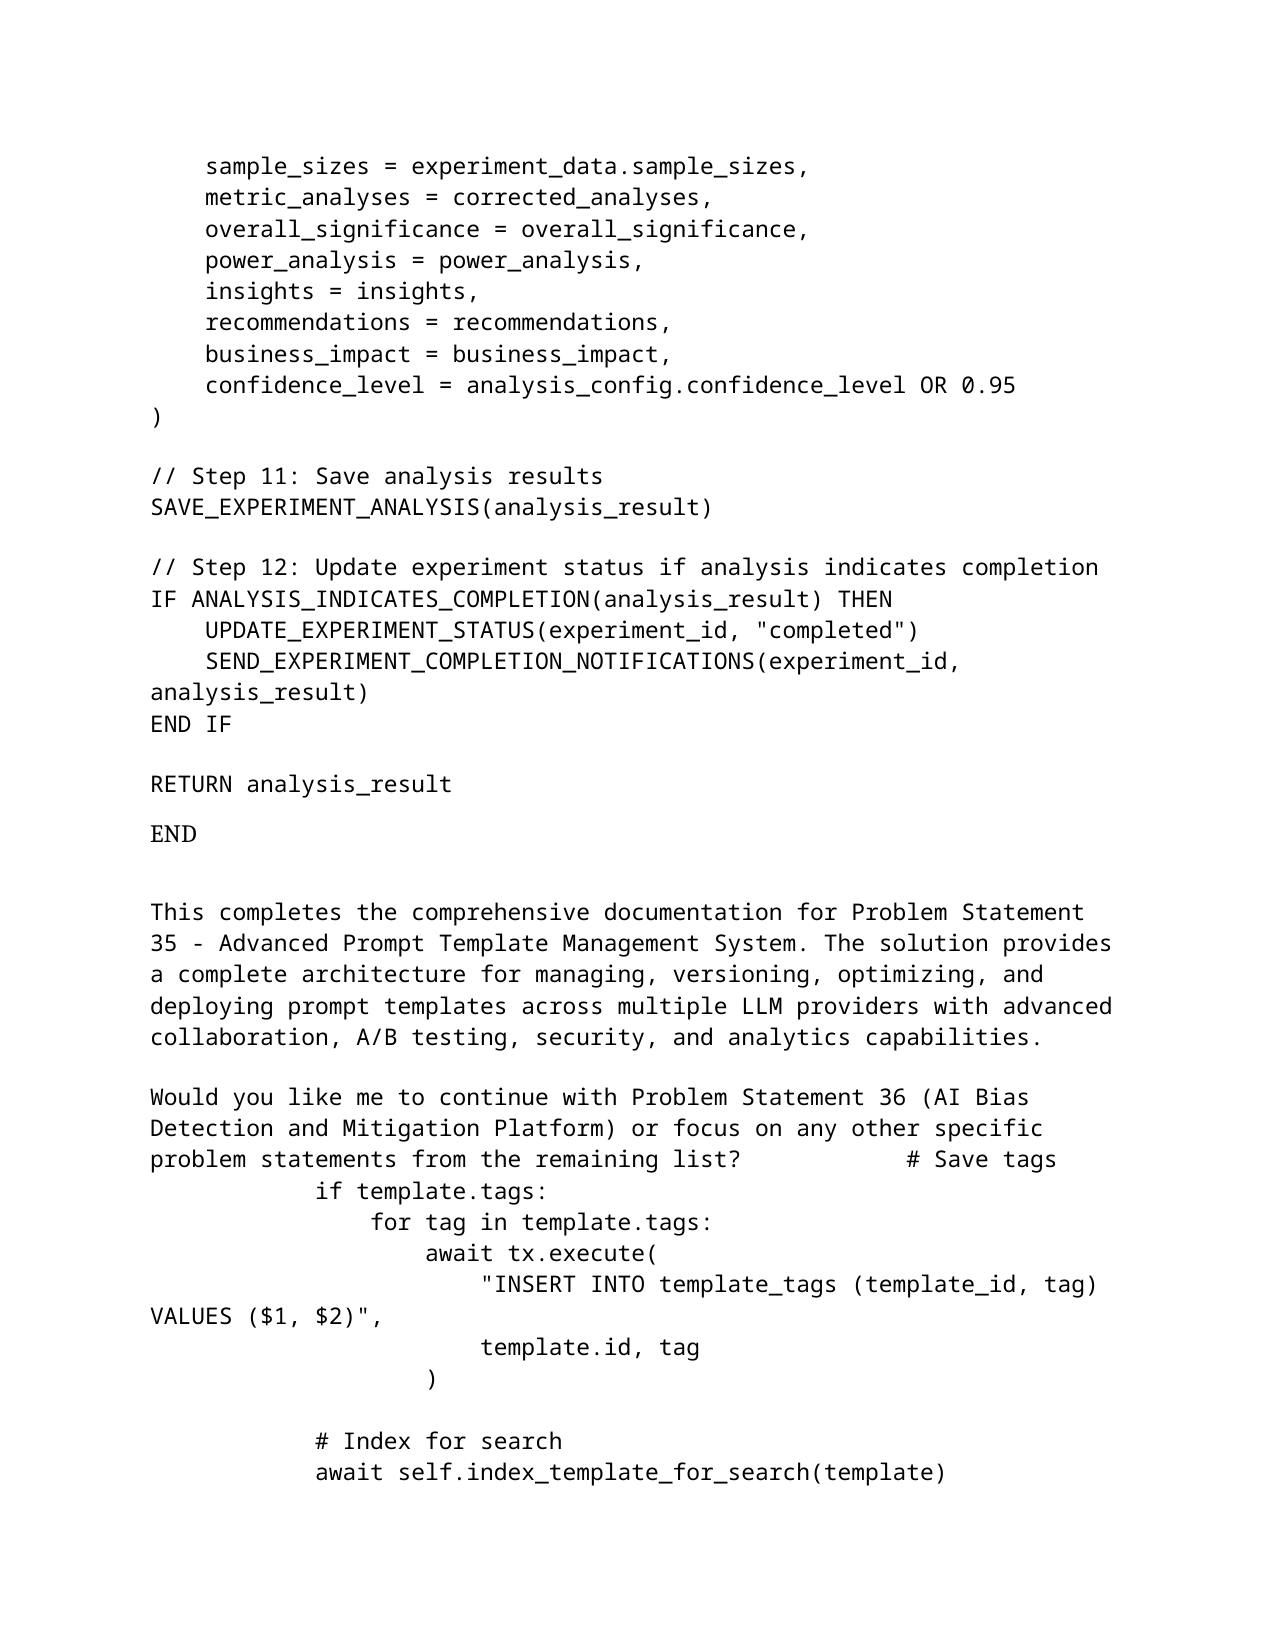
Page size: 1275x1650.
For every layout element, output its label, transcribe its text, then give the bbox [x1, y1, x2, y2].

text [150, 867, 1125, 1487]
text END [150, 819, 1125, 848]
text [150, 150, 1125, 799]
